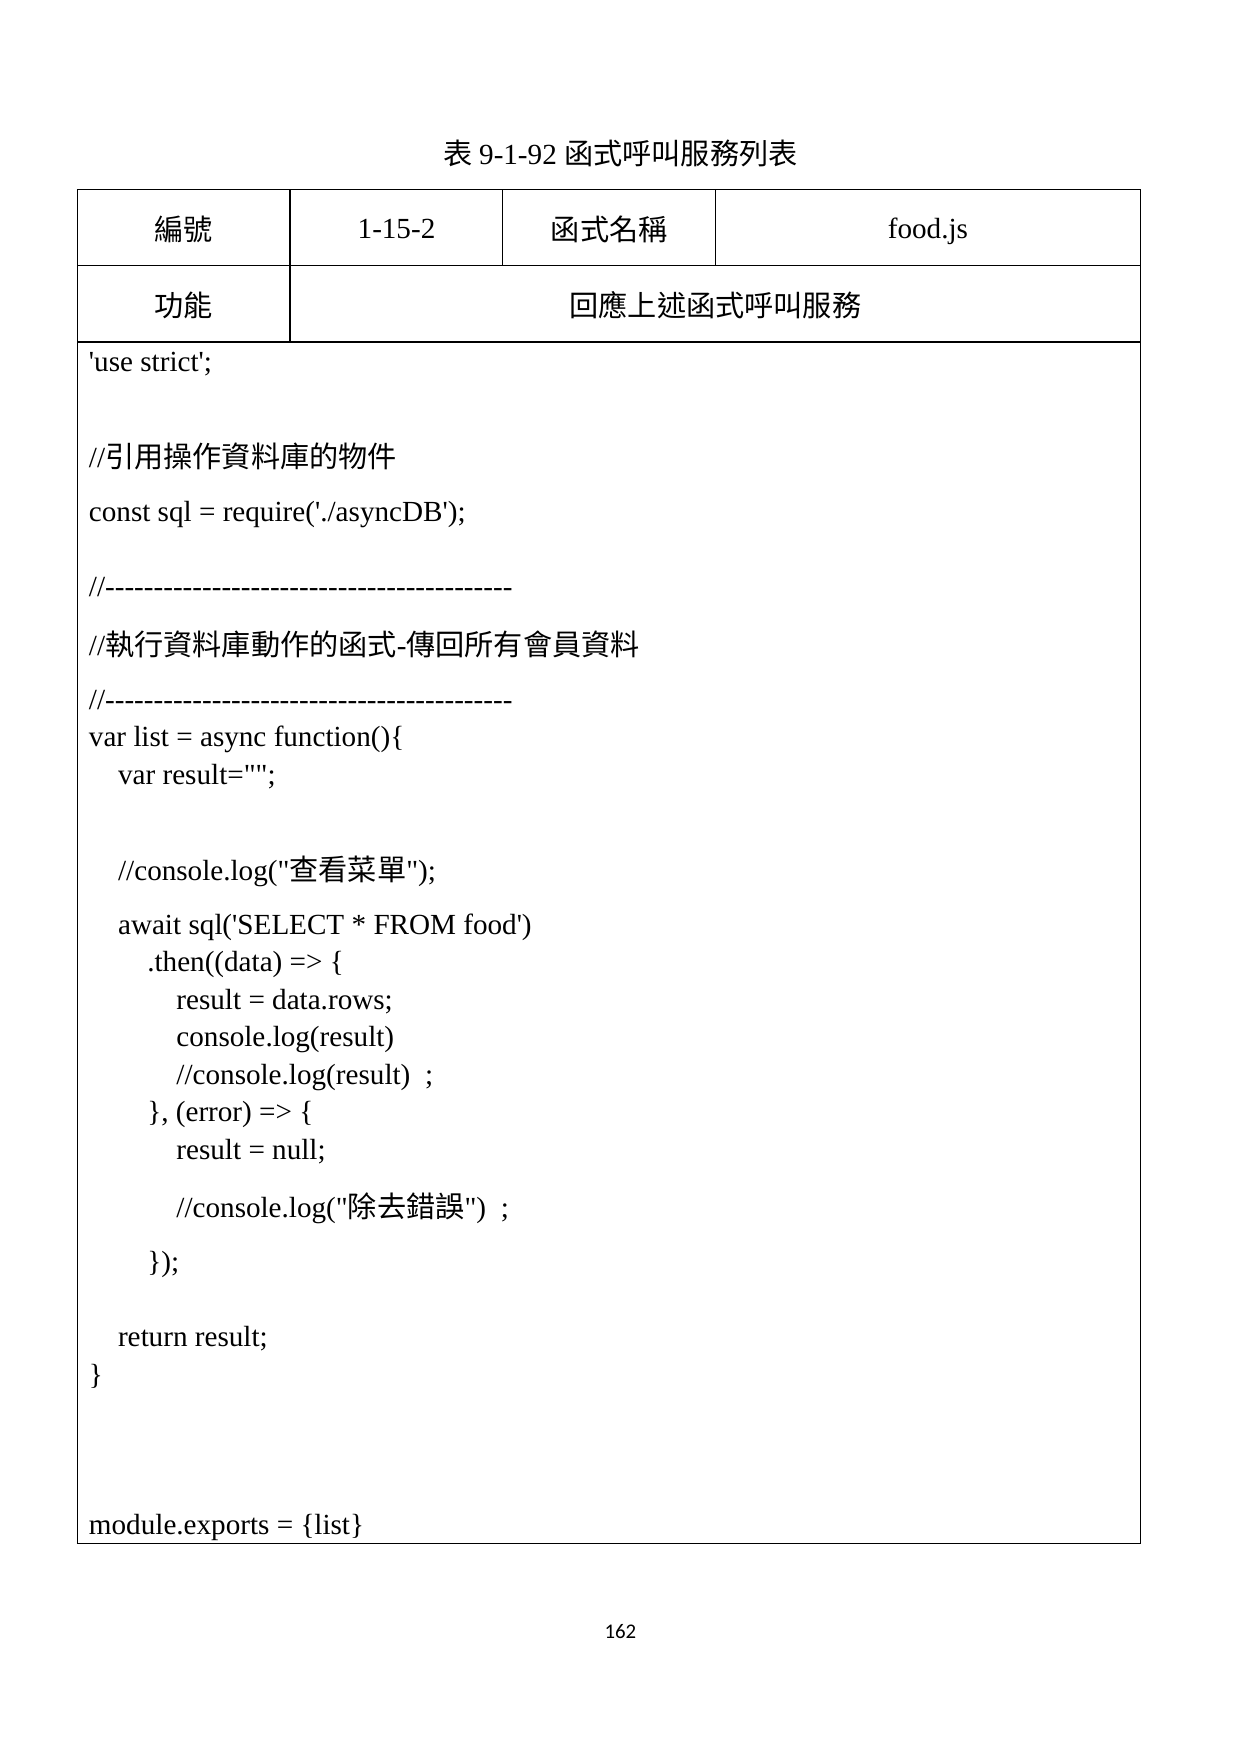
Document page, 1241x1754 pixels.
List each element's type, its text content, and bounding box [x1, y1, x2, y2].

table_header 1-15-2 [291, 190, 502, 265]
table_cell 功能 [78, 266, 289, 341]
table_cell 回應上述函式呼叫服務 [291, 266, 1140, 341]
table_cell 'use strict'; //引用操作資料庫的物件 const sql = require('./asyncDB'); //------------------------------------------ //執行資料庫動作的函式-傳回所有會員資料 //------------------------------------------ var list = async function(){ var result=""; //console.log("查看菜單"); await sql('SELECT * FROM food') .then((data) => { result = data.rows; console.log(result) //console.log(result) ; }, (error) => { result = null; //console.log("除去錯誤") ; }); return result; } module.exports = {list} [78, 343, 1140, 1542]
table_header food.js [716, 190, 1140, 265]
table_header 編號 [78, 190, 289, 265]
table_header 函式名稱 [503, 190, 715, 265]
text 表 9-1-92 函式呼叫服務列表 [89, 114, 1152, 189]
